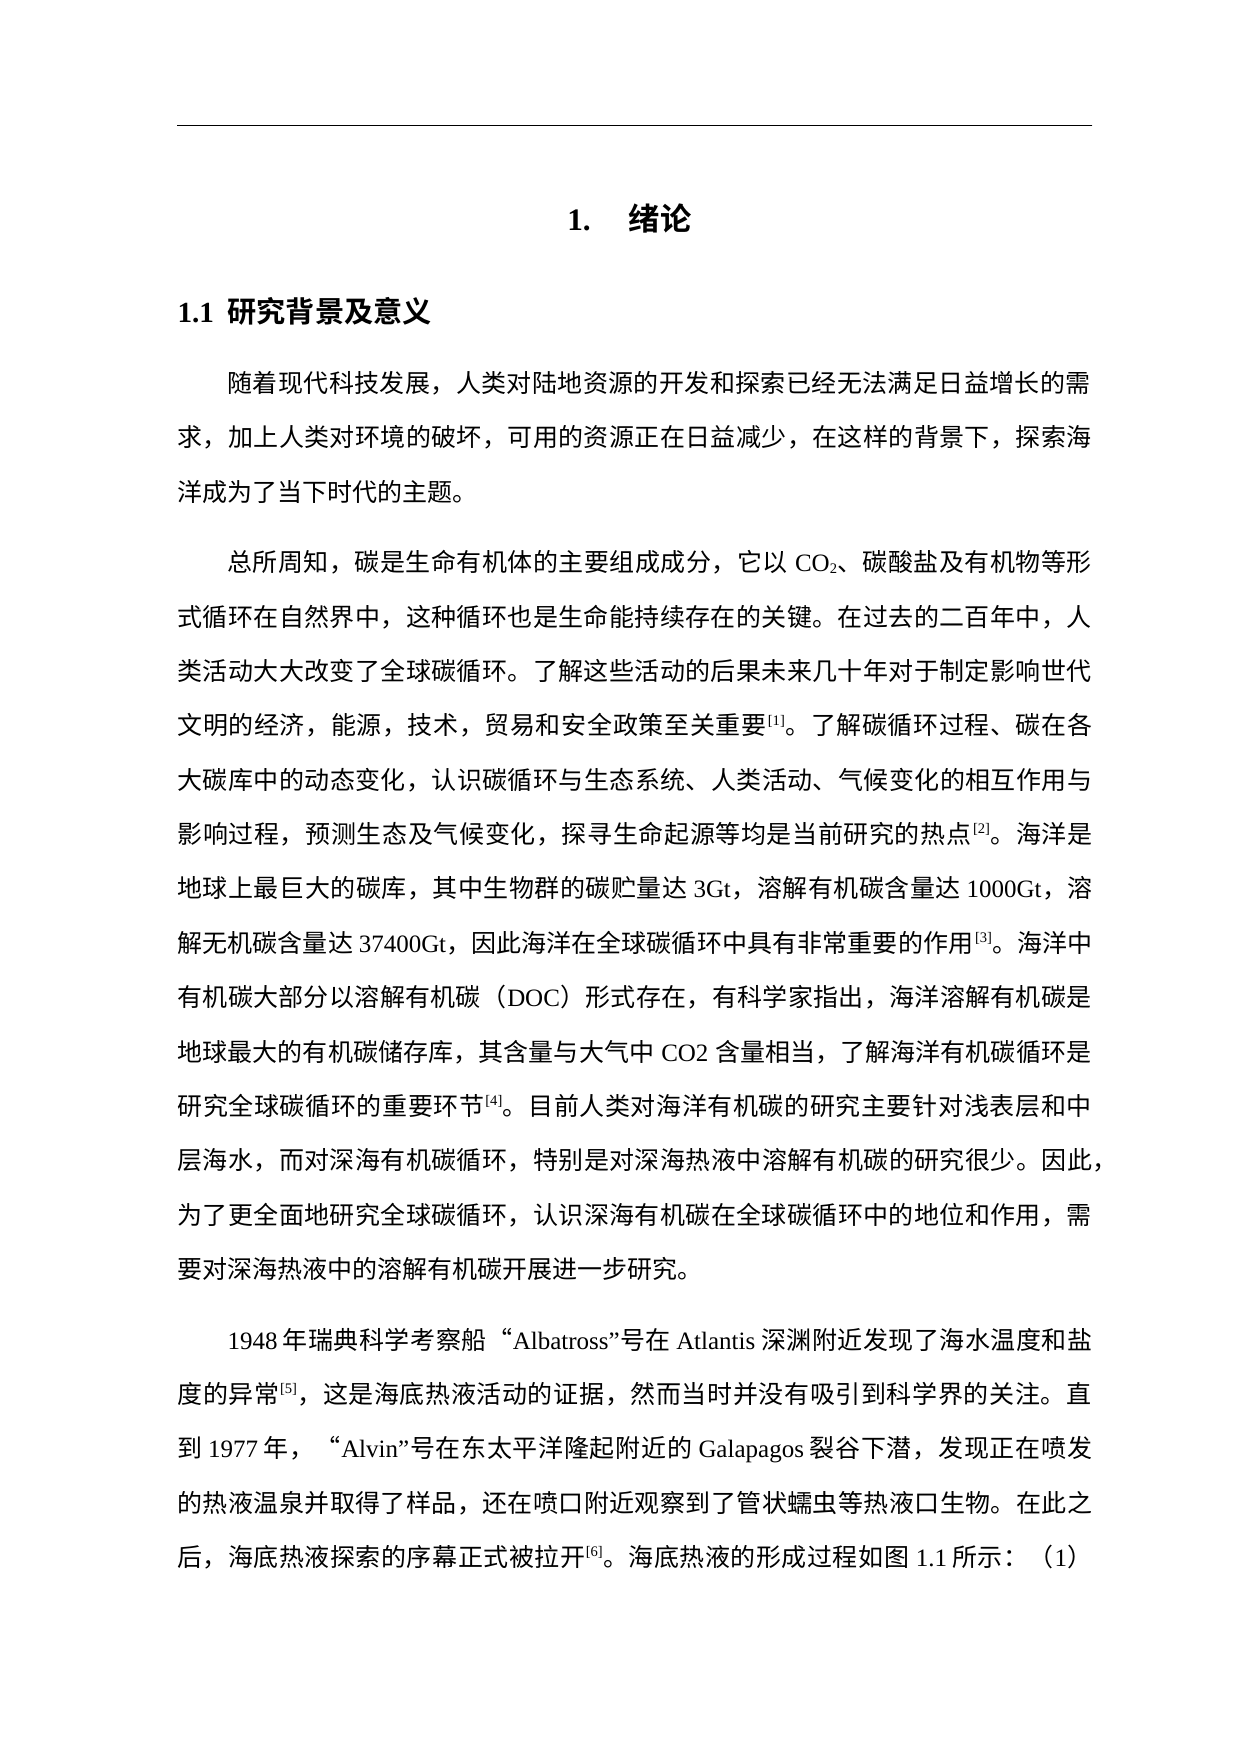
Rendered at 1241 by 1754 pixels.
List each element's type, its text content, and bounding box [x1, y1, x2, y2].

text 随着现代科技发展，人类对陆地资源的开发和探索已经无法满足日益增长的需求，加上人类对环境的破坏，可用的资源正在日益减少，在这样的背景下，探索海洋成为了当下时代的主题。 [177, 363, 1092, 508]
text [177, 1320, 1092, 1574]
text 总所周知，碳是生命有机体的主要组成成分，它以CO2、碳酸盐及有机物等形式循环在自然界中，这种循环也是生命能持续存在的关键。在过去的二百年中，人类活动大大改变了全球碳循环。了解这些活动的后果未来几十年对于制定影响世代文明的经济，能源，技术，贸易和安全政策至关重要[1]。了解碳循环过程、碳在各大碳库中的动态变化，认识碳循环与生态系统、人类活动、气候变化的相互作用与影响过程，预测生态及气候变化，探寻生命起源等均是当前研究的热点[2]。海洋是地球上最巨大的碳库，其中生物群的碳贮量达3Gt，溶解有机碳含量达1000Gt，溶解无机碳含量达37400Gt，因此海洋在全球碳循环中具有非常重要的作用[3]。海洋中有机碳大部分以溶解有机碳（DOC）形式存在，有科学家指出，海洋溶解有机碳是地球最大的有机碳储存库，其含量与大气中CO2 含量相当，了解海洋有机碳循环是研究全球碳循环的重要环节[4]。目前人类对海洋有机碳的研究主要针对浅表层和中层海水，而对深海有机碳循环，特别是对深海热液中溶解有机碳的研究很少。因此，为了更全面地研究全球碳循环，认识深海有机碳在全球碳循环中的地位和作用，需要对深海热液中的溶解有机碳开展进一步研究。 [177, 543, 1092, 1286]
subtitle 研究背景及意义 [177, 288, 1092, 331]
subtitle 绪论 [177, 194, 1092, 240]
